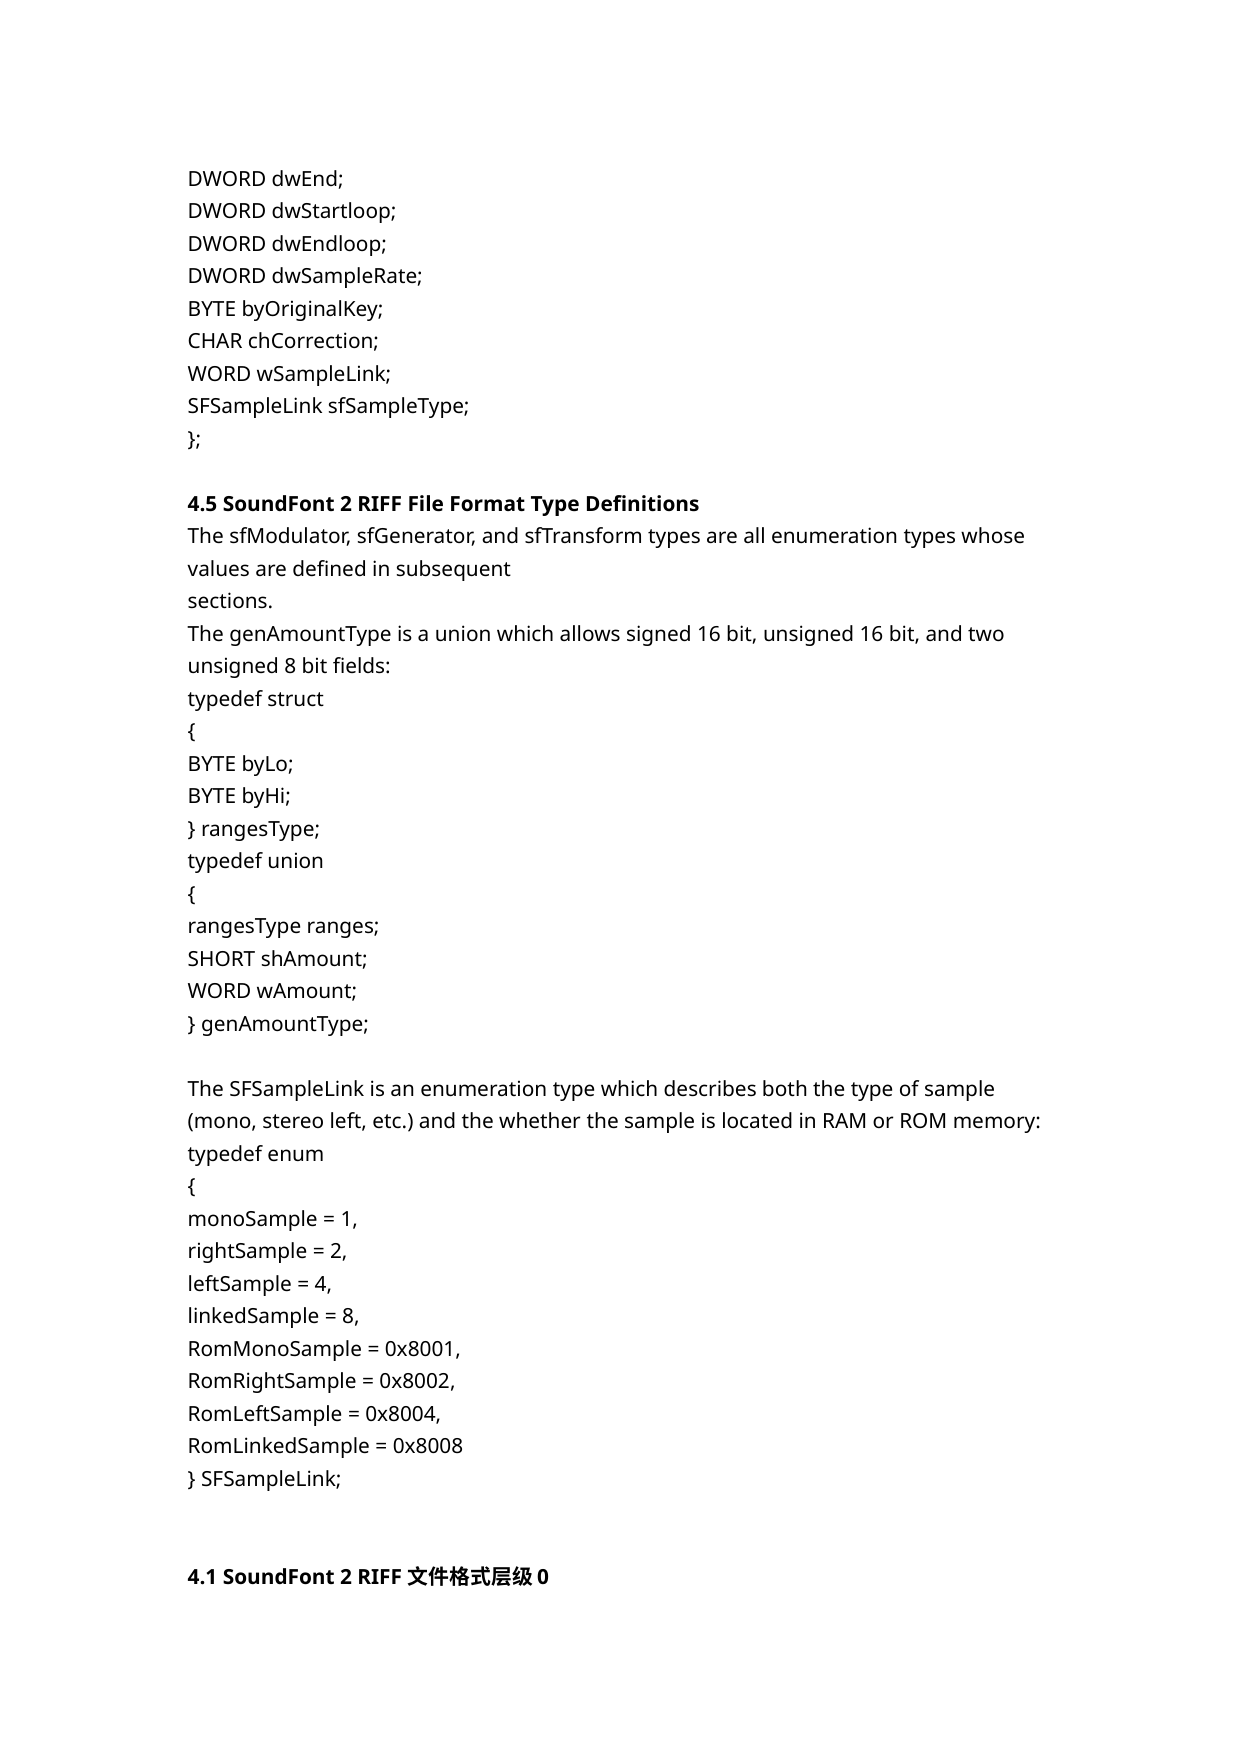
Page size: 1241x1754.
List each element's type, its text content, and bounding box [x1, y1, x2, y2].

text 4.1 SoundFont 2 RIFF 文件格式层级0 [187, 1559, 1053, 1592]
text The SFSampleLink is an enumeration type which describes both the type of sample (mono, stereo left, etc.) and the whether the sample is located in RAM or ROM memory: typedef enum { monoSample = 1, rightSample = 2, leftSample = 4, linkedSample = 8, RomMonoSample = 0x8001, RomRightSample = 0x8002, RomLeftSample = 0x8004, RomLinkedSample = 0x8008 } SFSampleLink; [187, 1039, 1053, 1494]
text 4.5 SoundFont 2 RIFF File Format Type Definitions The sfModulator, sfGenerator, and sfTransform types are all enumeration types whose values are defined in subsequent sections. The genAmountType is a union which allows signed 16 bit, unsigned 16 bit, and two unsigned 8 bit fields: typedef struct { BYTE byLo; BYTE byHi; } rangesType; typedef union { rangesType ranges; SHORT shAmount; WORD wAmount; } genAmountType; [187, 487, 1053, 1039]
